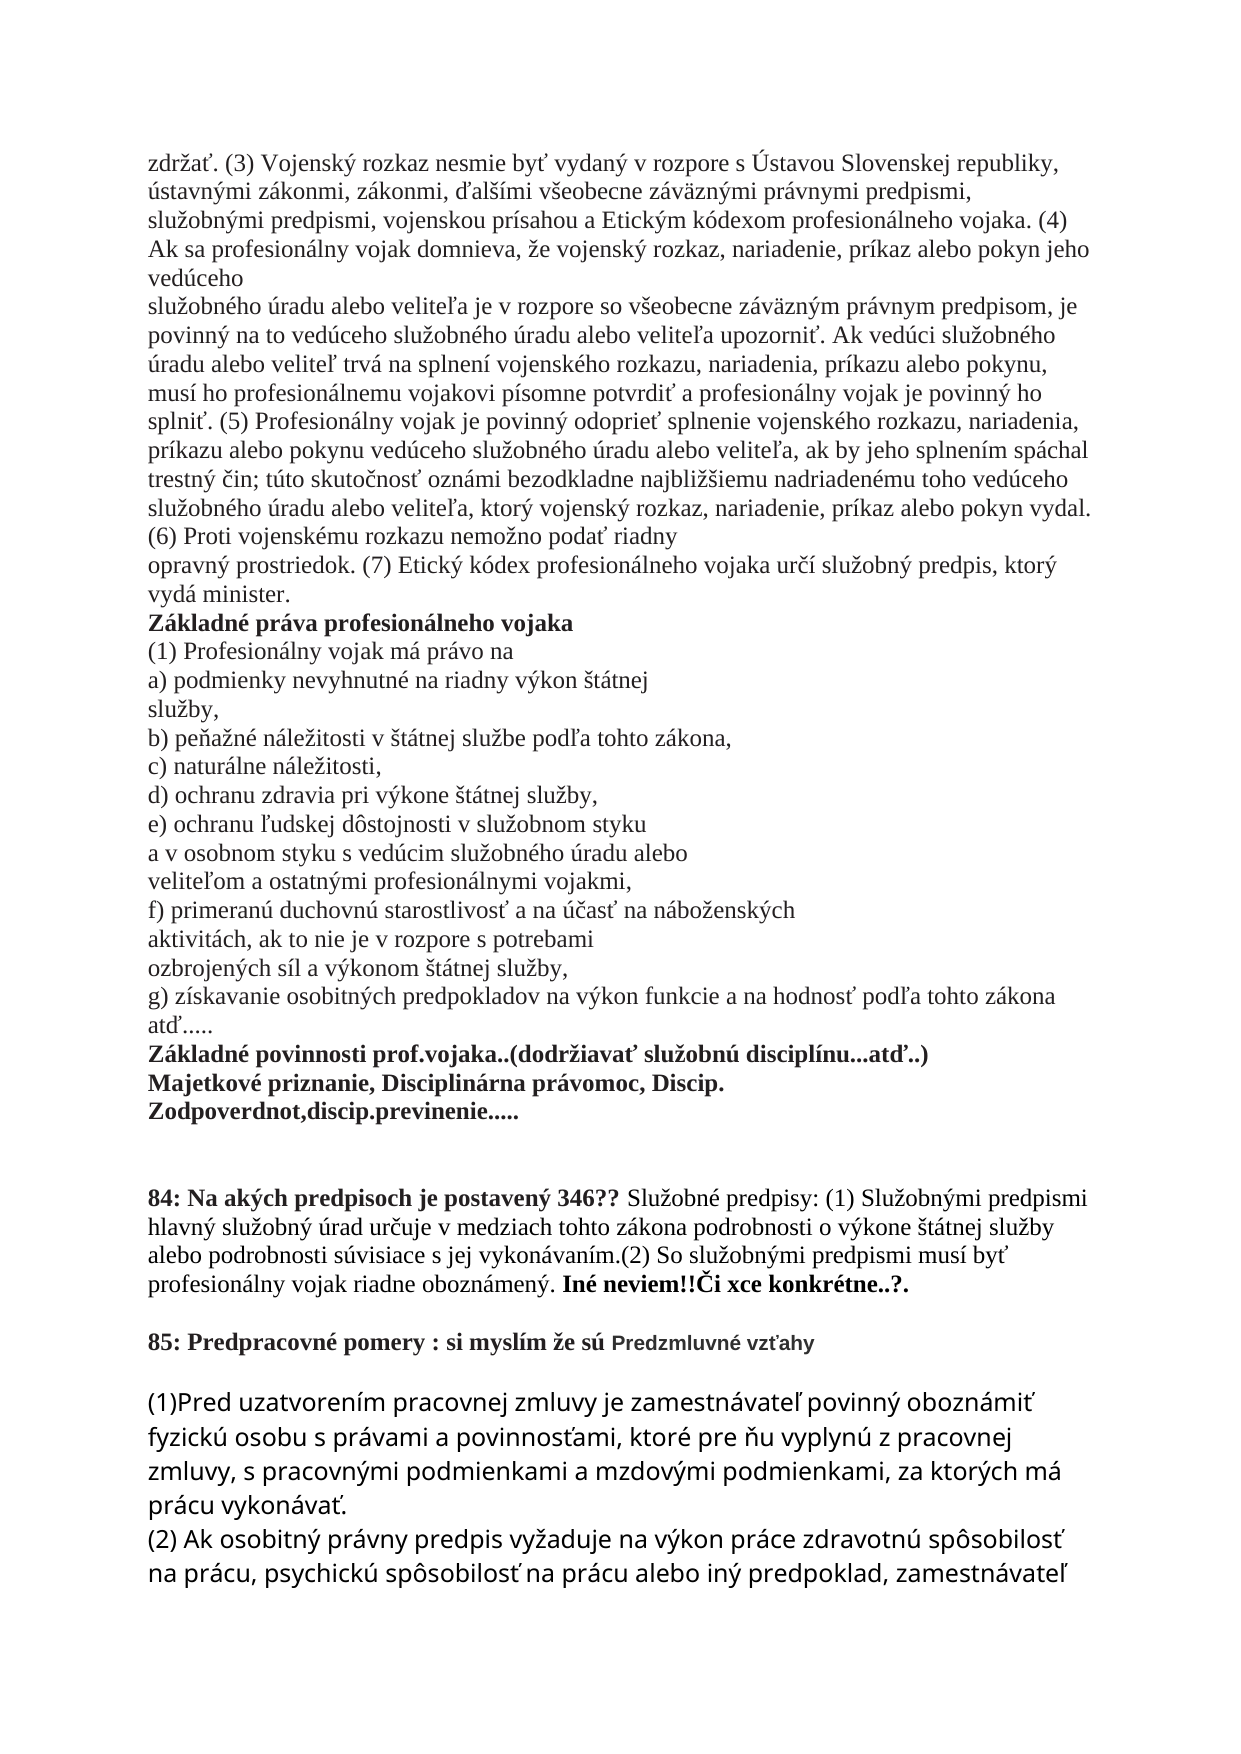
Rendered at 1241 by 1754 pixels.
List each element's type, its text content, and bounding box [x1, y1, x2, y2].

text aktivitách, ak to nie je v rozpore s potrebami [148, 924, 1093, 953]
text Majetkové priznanie, Disciplinárna právomoc, Discip. Zodpoverdnot,discip.previnenie..... [148, 1068, 1093, 1125]
text d) ochranu zdravia pri výkone štátnej služby, [148, 780, 1093, 809]
text 85: Predpracovné pomery : si myslím že sú Predzmluvné vzťahy [148, 1327, 1093, 1356]
text a v osobnom styku s vedúcim služobného úradu alebo [148, 838, 1093, 866]
text Základné povinnosti prof.vojaka..(dodržiavať služobnú disciplínu...atď..) [148, 1039, 1093, 1068]
text f) primeranú duchovnú starostlivosť a na účasť na náboženských [148, 895, 1093, 924]
text g) získavanie osobitných predpokladov na výkon funkcie a na hodnosť podľa tohto zákona atď..... [148, 981, 1093, 1039]
text ozbrojených síl a výkonom štátnej služby, [148, 953, 1093, 981]
text Základné práva profesionálneho vojaka [148, 608, 1093, 636]
text 84: Na akých predpisoch je postavený 346?? Služobné predpisy: (1) Služobnými predpismi hlavný služobný úrad určuje v medziach tohto zákona podrobnosti o výkone štátnej služby alebo podrobnosti súvisiace s jej vykonávaním.(2) So služobnými predpismi musí byť profesionálny vojak riadne oboznámený. Iné neviem!!Či xce konkrétne..?. [148, 1183, 1093, 1298]
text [148, 1385, 1093, 1589]
text veliteľom a ostatnými profesionálnymi vojakmi, [148, 866, 1093, 895]
text zdržať. (3) Vojenský rozkaz nesmie byť vydaný v rozpore s Ústavou Slovenskej republiky, ústavnými zákonmi, zákonmi, ďalšími všeobecne záväznými právnymi predpismi, služobnými predpismi, vojenskou prísahou a Etickým kódexom profesionálneho vojaka. (4) Ak sa profesionálny vojak domnieva, že vojenský rozkaz, nariadenie, príkaz alebo pokyn jeho vedúceho [148, 148, 1093, 291]
text b) peňažné náležitosti v štátnej službe podľa tohto zákona, [148, 723, 1093, 751]
text služby, [148, 694, 1093, 723]
text (1) Profesionálny vojak má právo na [148, 636, 1093, 665]
text c) naturálne náležitosti, [148, 751, 1093, 780]
text služobného úradu alebo veliteľa je v rozpore so všeobecne záväzným právnym predpisom, je povinný na to vedúceho služobného úradu alebo veliteľa upozorniť. Ak vedúci služobného úradu alebo veliteľ trvá na splnení vojenského rozkazu, nariadenia, príkazu alebo pokynu, musí ho profesionálnemu vojakovi písomne potvrdiť a profesionálny vojak je povinný ho splniť. (5) Profesionálny vojak je povinný odoprieť splnenie vojenského rozkazu, nariadenia, príkazu alebo pokynu vedúceho služobného úradu alebo veliteľa, ak by jeho splnením spáchal trestný čin; túto skutočnosť oznámi bezodkladne najbližšiemu nadriadenému toho vedúceho služobného úradu alebo veliteľa, ktorý vojenský rozkaz, nariadenie, príkaz alebo pokyn vydal. (6) Proti vojenskému rozkazu nemožno podať riadny [148, 291, 1093, 550]
text e) ochranu ľudskej dôstojnosti v služobnom styku [148, 809, 1093, 838]
text a) podmienky nevyhnutné na riadny výkon štátnej [148, 665, 1093, 694]
text opravný prostriedok. (7) Etický kódex profesionálneho vojaka určí služobný predpis, ktorý vydá minister. [148, 550, 1093, 608]
